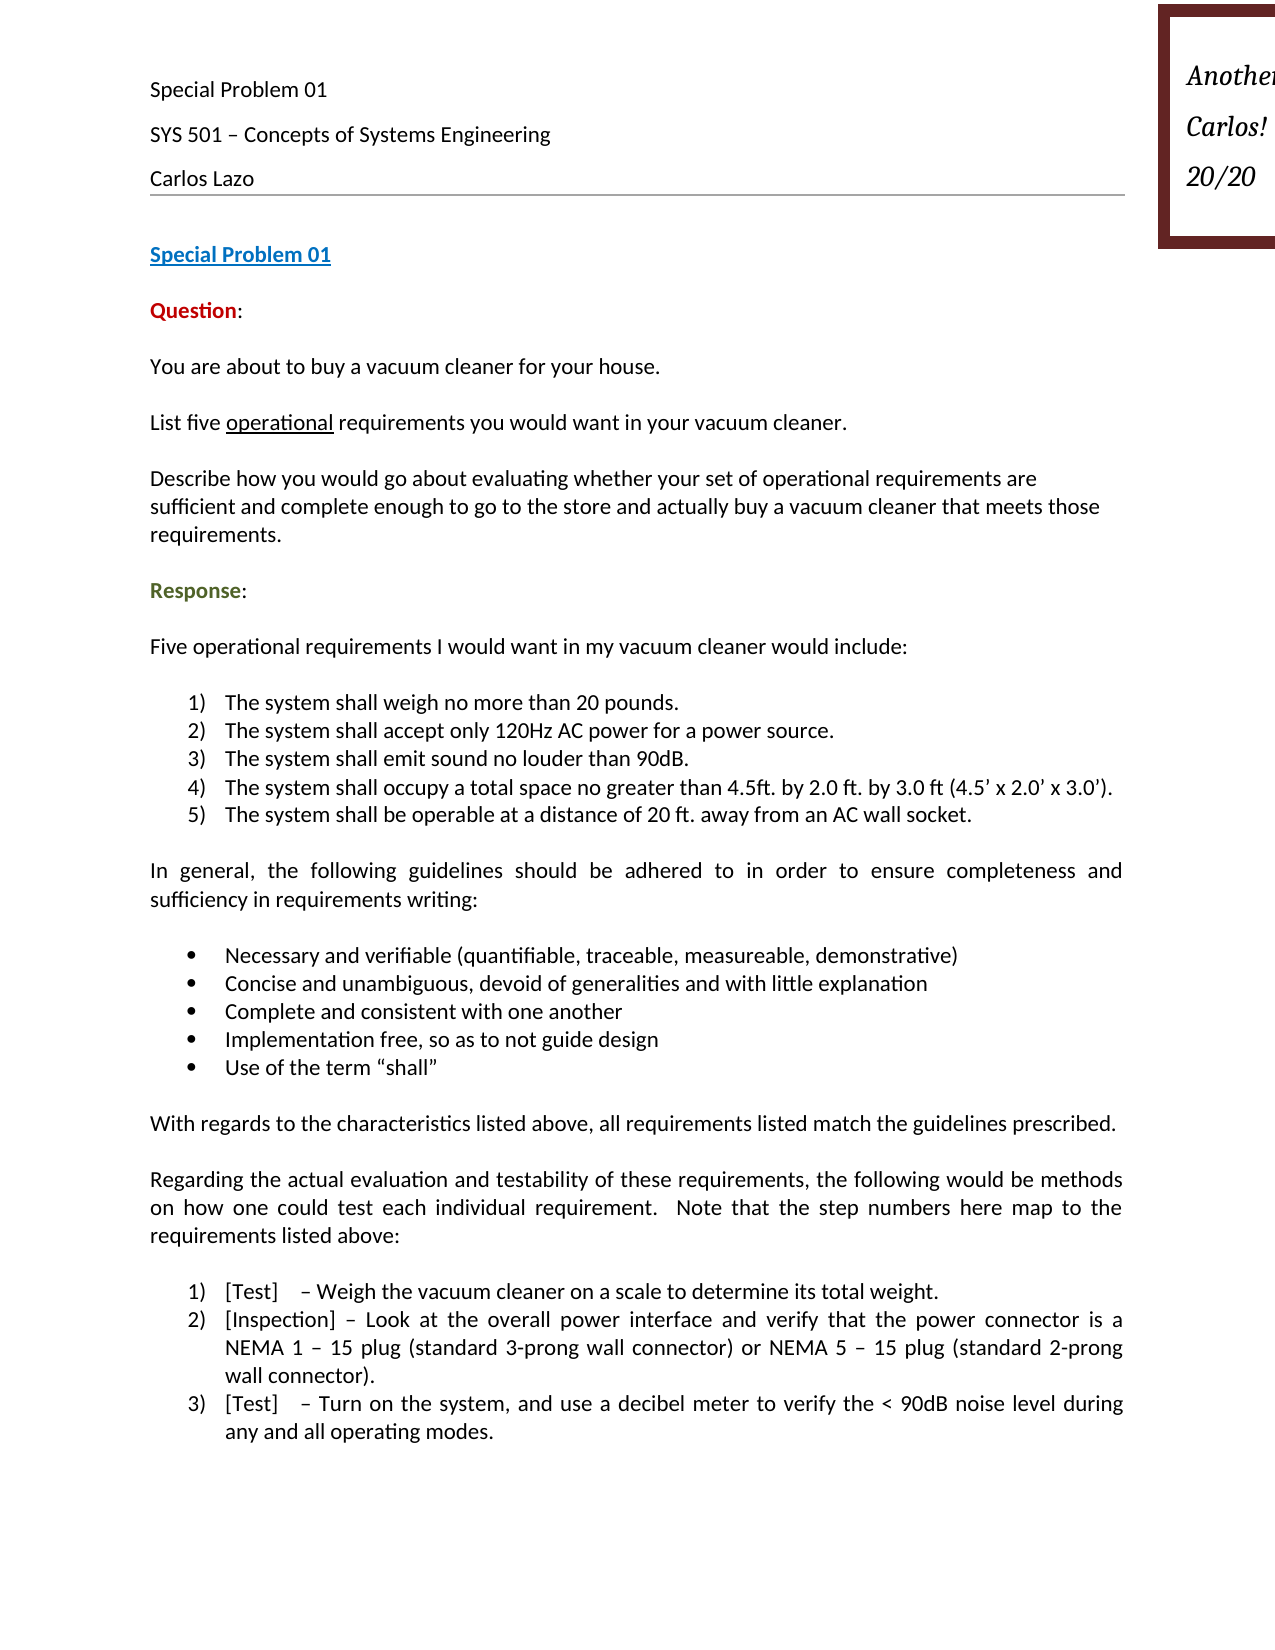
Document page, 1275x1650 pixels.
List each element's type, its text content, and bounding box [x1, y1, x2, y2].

text You are about to buy a vacuum cleaner for your house. List five operational requirements you would want in your vacuum cleaner. Describe how you would go about evaluating whether your set of operational requirements are sufficient and complete enough to go to the store and actually buy a vacuum cleaner that meets those requirements. [150, 352, 1125, 548]
list [Inspection] – Look at the overall power interface and verify that the power connector is a NEMA 1 – 15 plug (standard 3-prong wall connector) or NEMA 5 – 15 plug (standard 2-prong wall connector). [187, 1305, 1125, 1389]
list [Test] – Turn on the system, and use a decibel meter to verify the < 90dB noise level during any and all operating modes. [187, 1389, 1125, 1445]
text Question: [150, 296, 1125, 324]
list Necessary and verifiable (quantifiable, traceable, measureable, demonstrative) [187, 941, 1125, 969]
list The system shall accept only 120Hz AC power for a power source. [187, 717, 1125, 744]
list [Test] – Weigh the vacuum cleaner on a scale to determine its total weight. [187, 1277, 1125, 1305]
list Use of the term “shall” [187, 1053, 1125, 1081]
list The system shall occupy a total space no greater than 4.5ft. by 2.0 ft. by 3.0 ft (4.5’ x 2.0’ x 3.0’). [187, 773, 1125, 801]
list Complete and consistent with one another [187, 997, 1125, 1025]
list The system shall be operable at a distance of 20 ft. away from an AC wall socket. [187, 801, 1125, 829]
list The system shall weigh no more than 20 pounds. [187, 688, 1125, 717]
text With regards to the characteristics listed above, all requirements listed match the guidelines prescribed. [150, 1109, 1125, 1137]
list Concise and unambiguous, devoid of generalities and with little explanation [187, 969, 1125, 997]
list The system shall emit sound no louder than 90dB. [187, 744, 1125, 773]
list Implementation free, so as to not guide design [187, 1025, 1125, 1053]
text Five operational requirements I would want in my vacuum cleaner would include: [150, 632, 1125, 661]
text Regarding the actual evaluation and testability of these requirements, the following would be methods on how one could test each individual requirement. Note that the step numbers here map to the requirements listed above: [150, 1165, 1125, 1249]
text Response: [150, 576, 1125, 604]
text Special Problem 01 [150, 240, 1125, 268]
text In general, the following guidelines should be adhered to in order to ensure completeness and sufficiency in requirements writing: [150, 857, 1125, 913]
